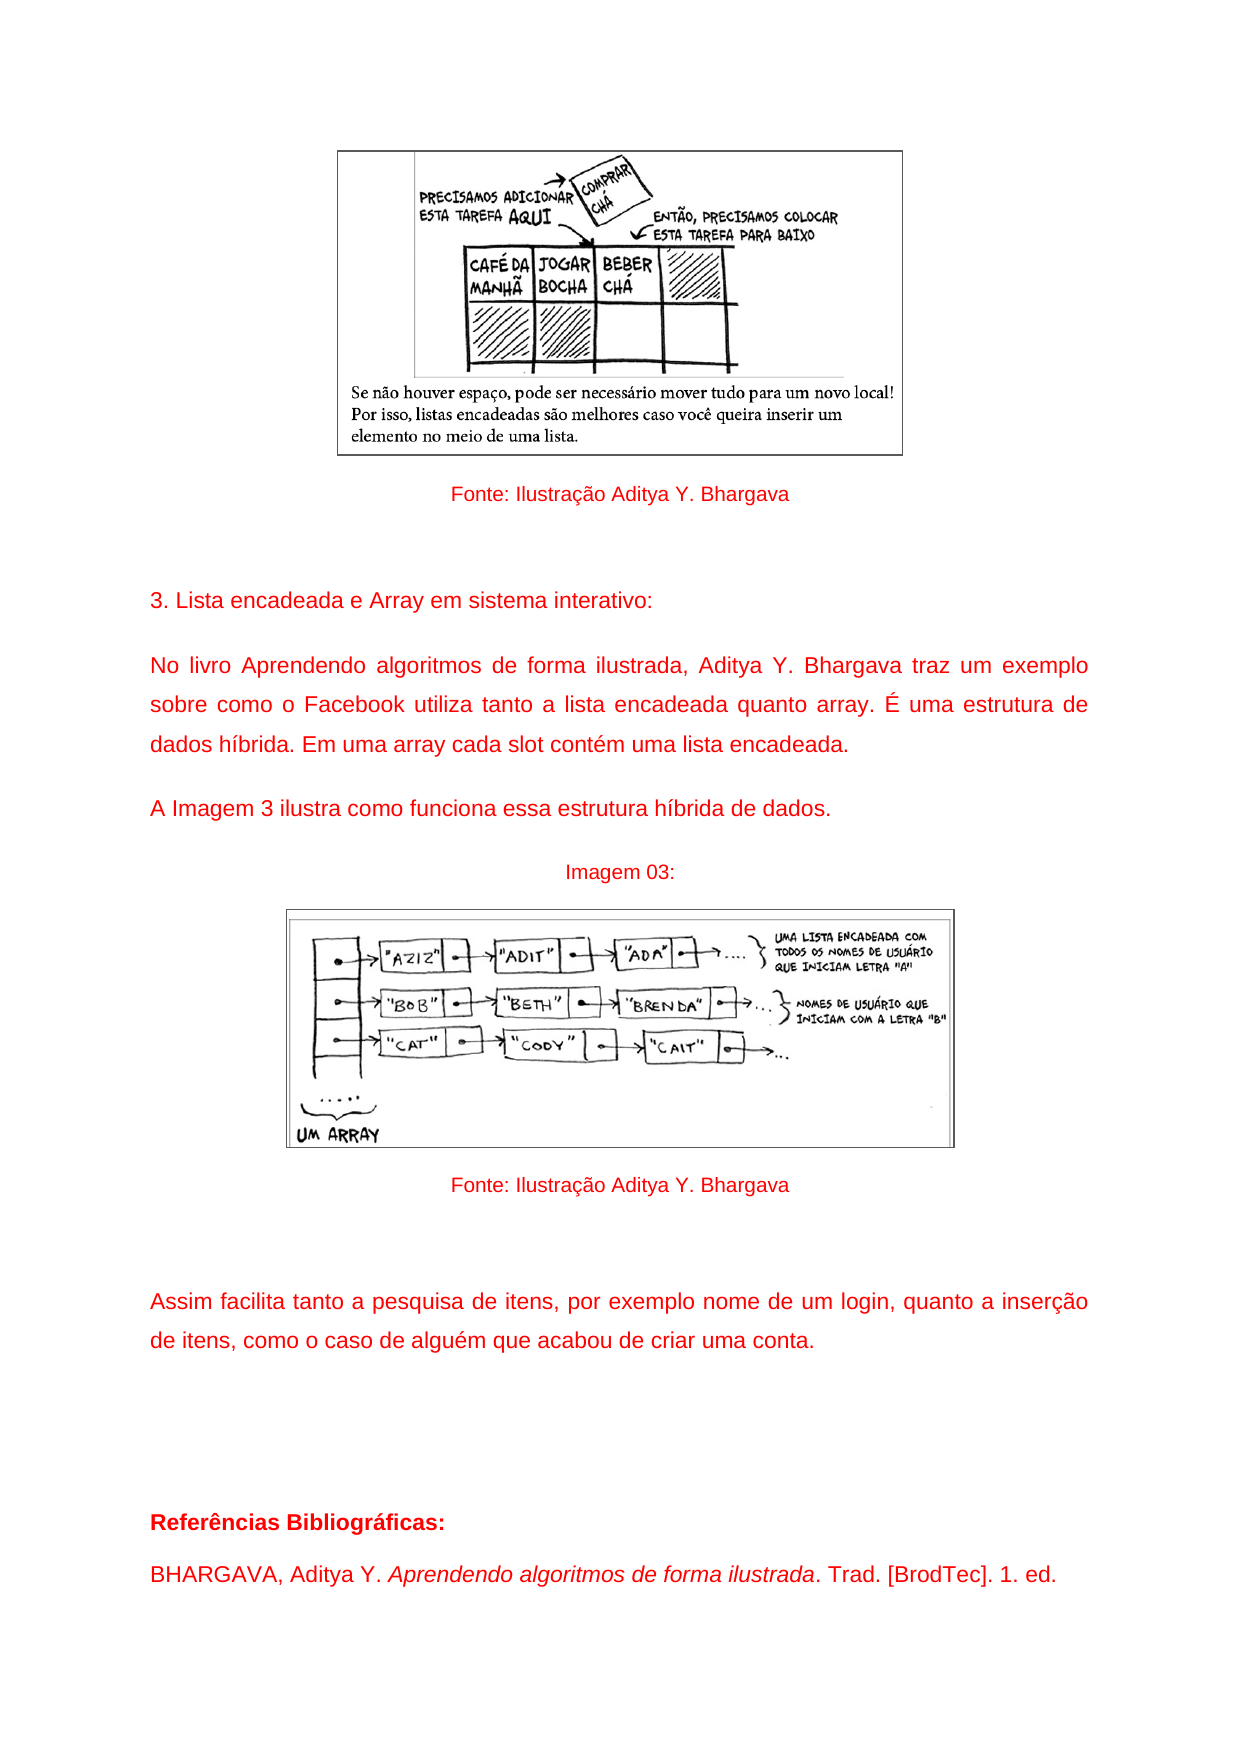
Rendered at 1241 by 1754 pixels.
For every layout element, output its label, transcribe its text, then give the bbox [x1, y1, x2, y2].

text No livro Aprendendo algoritmos de forma ilustrada, Aditya Y. Bhargava traz um exemplo sobre como o Facebook utiliza tanto a lista encadeada quanto array. É uma estrutura de dados híbrida. Em uma array cada slot contém uma lista encadeada. [150, 652, 1090, 757]
text Fonte: Ilustração Aditya Y. Bhargava [150, 482, 1090, 506]
picture [338, 152, 902, 454]
text Referências Bibliográficas: [150, 1509, 1090, 1535]
text A Imagem 3 ilustra como funciona essa estrutura híbrida de dados. [150, 795, 1090, 821]
text Fonte: Ilustração Aditya Y. Bhargava [150, 1173, 1090, 1197]
text Assim facilita tanto a pesquisa de itens, por exemplo nome de um login, quanto a inserção de itens, como o caso de alguém que acabou de criar uma conta. [150, 1288, 1090, 1353]
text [150, 1561, 1090, 1588]
text 3. Lista encadeada e Array em sistema interativo: [150, 587, 1090, 613]
picture [287, 910, 953, 1147]
text Imagem 03: [150, 859, 1090, 883]
